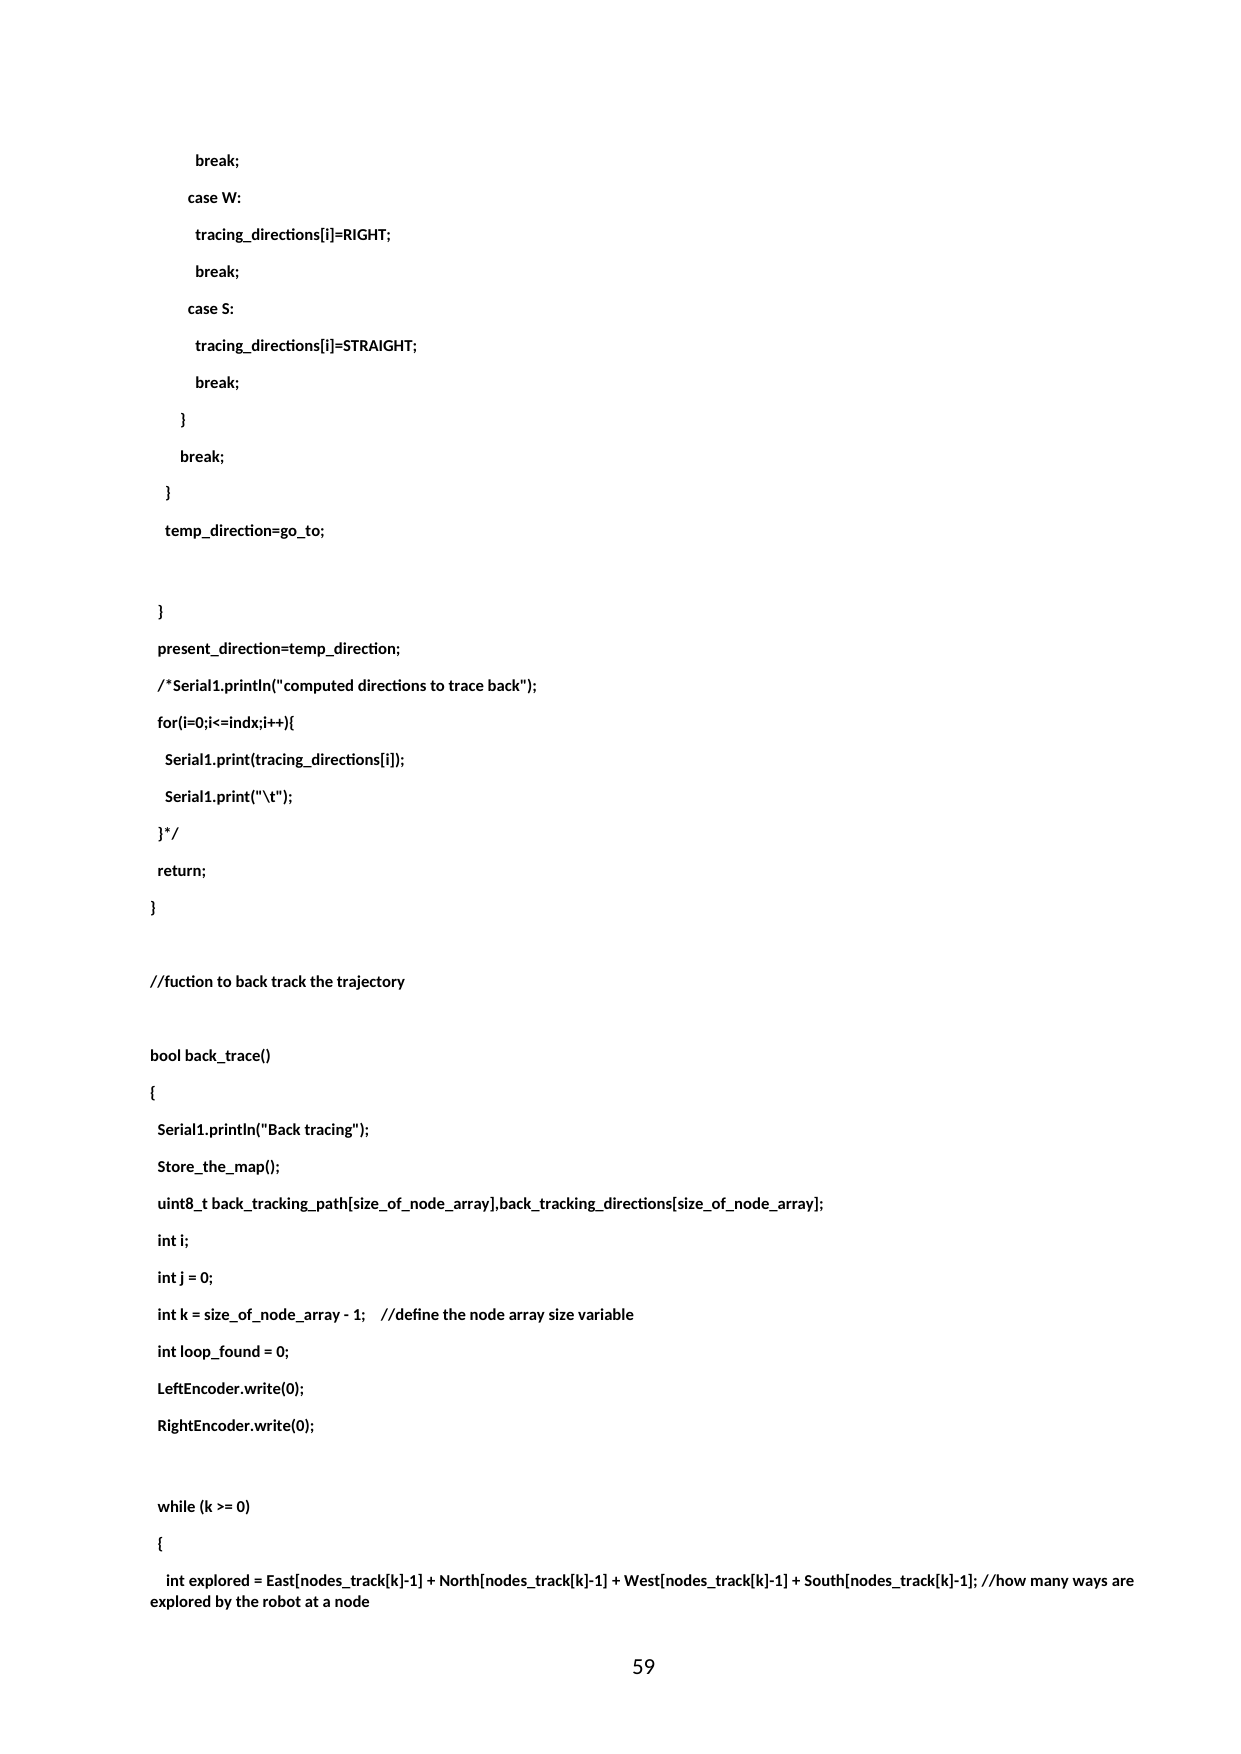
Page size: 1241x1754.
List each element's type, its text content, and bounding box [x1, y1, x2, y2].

text break; [150, 150, 1137, 170]
text while (k >= 0) [150, 1497, 1137, 1517]
text } [150, 483, 1137, 503]
text uint8_t back_tracking_path[size_of_node_array],back_tracking_directions[size_of_node_array]; [150, 1193, 1137, 1213]
text break; [150, 261, 1137, 281]
text present_direction=temp_direction; [150, 638, 1137, 659]
text int explored = East[nodes_track[k]-1] + North[nodes_track[k]-1] + West[nodes_track[k]-1] + South[nodes_track[k]-1]; //how many ways are explored by the robot at a node [150, 1571, 1137, 1611]
text LeftEncoder.write(0); [150, 1378, 1137, 1398]
text { [150, 1534, 1137, 1554]
text break; [150, 372, 1137, 392]
text Serial1.print("\t"); [150, 786, 1137, 807]
text bool back_trace() [150, 1045, 1137, 1066]
text int i; [150, 1230, 1137, 1250]
text } [150, 897, 1137, 918]
text { [150, 1082, 1137, 1102]
text case W: [150, 187, 1137, 207]
text /*Serial1.println("computed directions to trace back"); [150, 675, 1137, 696]
text int j = 0; [150, 1267, 1137, 1287]
text Serial1.print(tracing_directions[i]); [150, 749, 1137, 770]
text for(i=0;i<=indx;i++){ [150, 712, 1137, 733]
text } [150, 601, 1137, 622]
text Store_the_map(); [150, 1156, 1137, 1176]
text //fuction to back track the trajectory [150, 971, 1137, 992]
text tracing_directions[i]=RIGHT; [150, 224, 1137, 244]
text return; [150, 860, 1137, 881]
text }*/ [150, 823, 1137, 844]
text } [150, 409, 1137, 429]
text break; [150, 446, 1137, 466]
text temp_direction=go_to; [150, 520, 1137, 540]
text RightEncoder.write(0); [150, 1415, 1137, 1435]
text case S: [150, 298, 1137, 318]
text int loop_found = 0; [150, 1341, 1137, 1361]
text Serial1.println("Back tracing"); [150, 1119, 1137, 1139]
text tracing_directions[i]=STRAIGHT; [150, 335, 1137, 355]
text int k = size_of_node_array - 1; //define the node array size variable [150, 1304, 1137, 1324]
